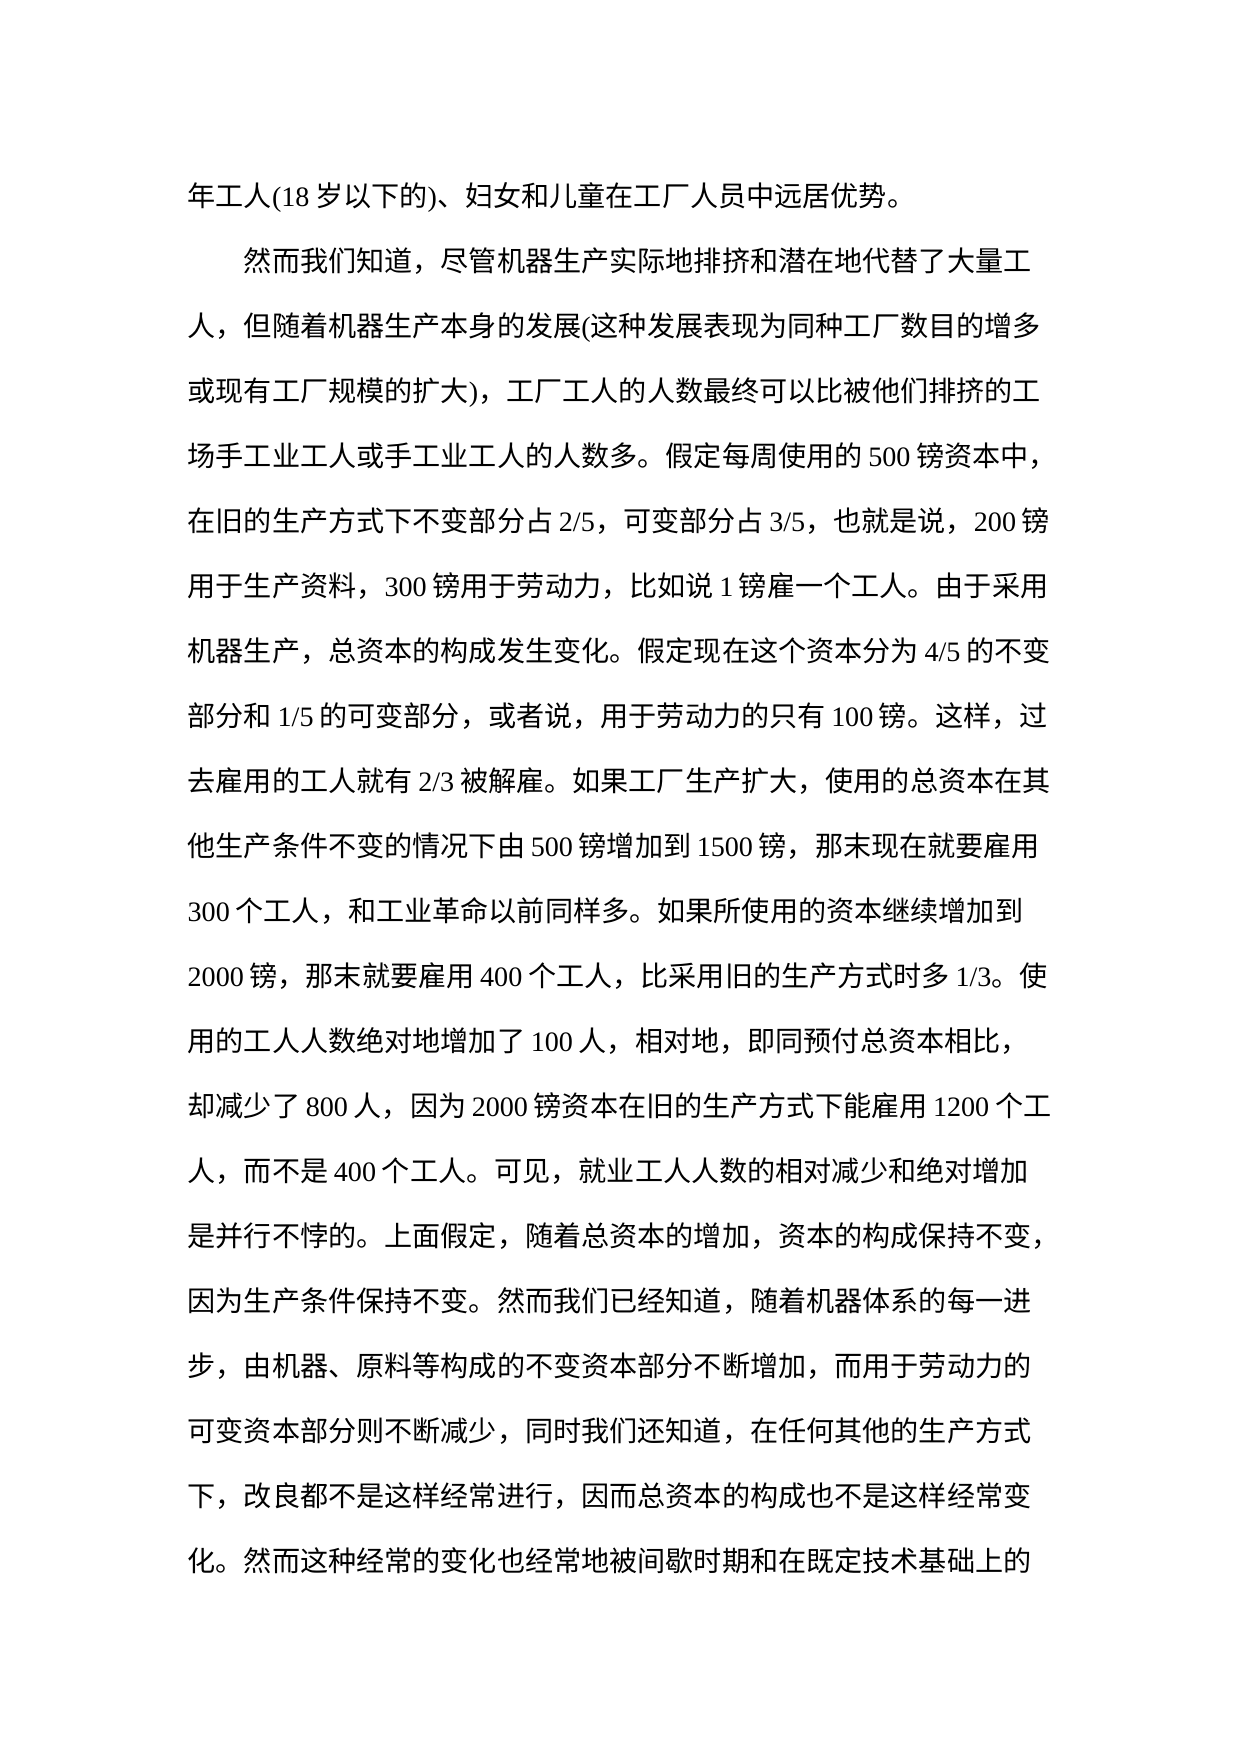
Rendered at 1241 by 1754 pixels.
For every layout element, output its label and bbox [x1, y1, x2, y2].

text [187, 162, 1053, 1592]
